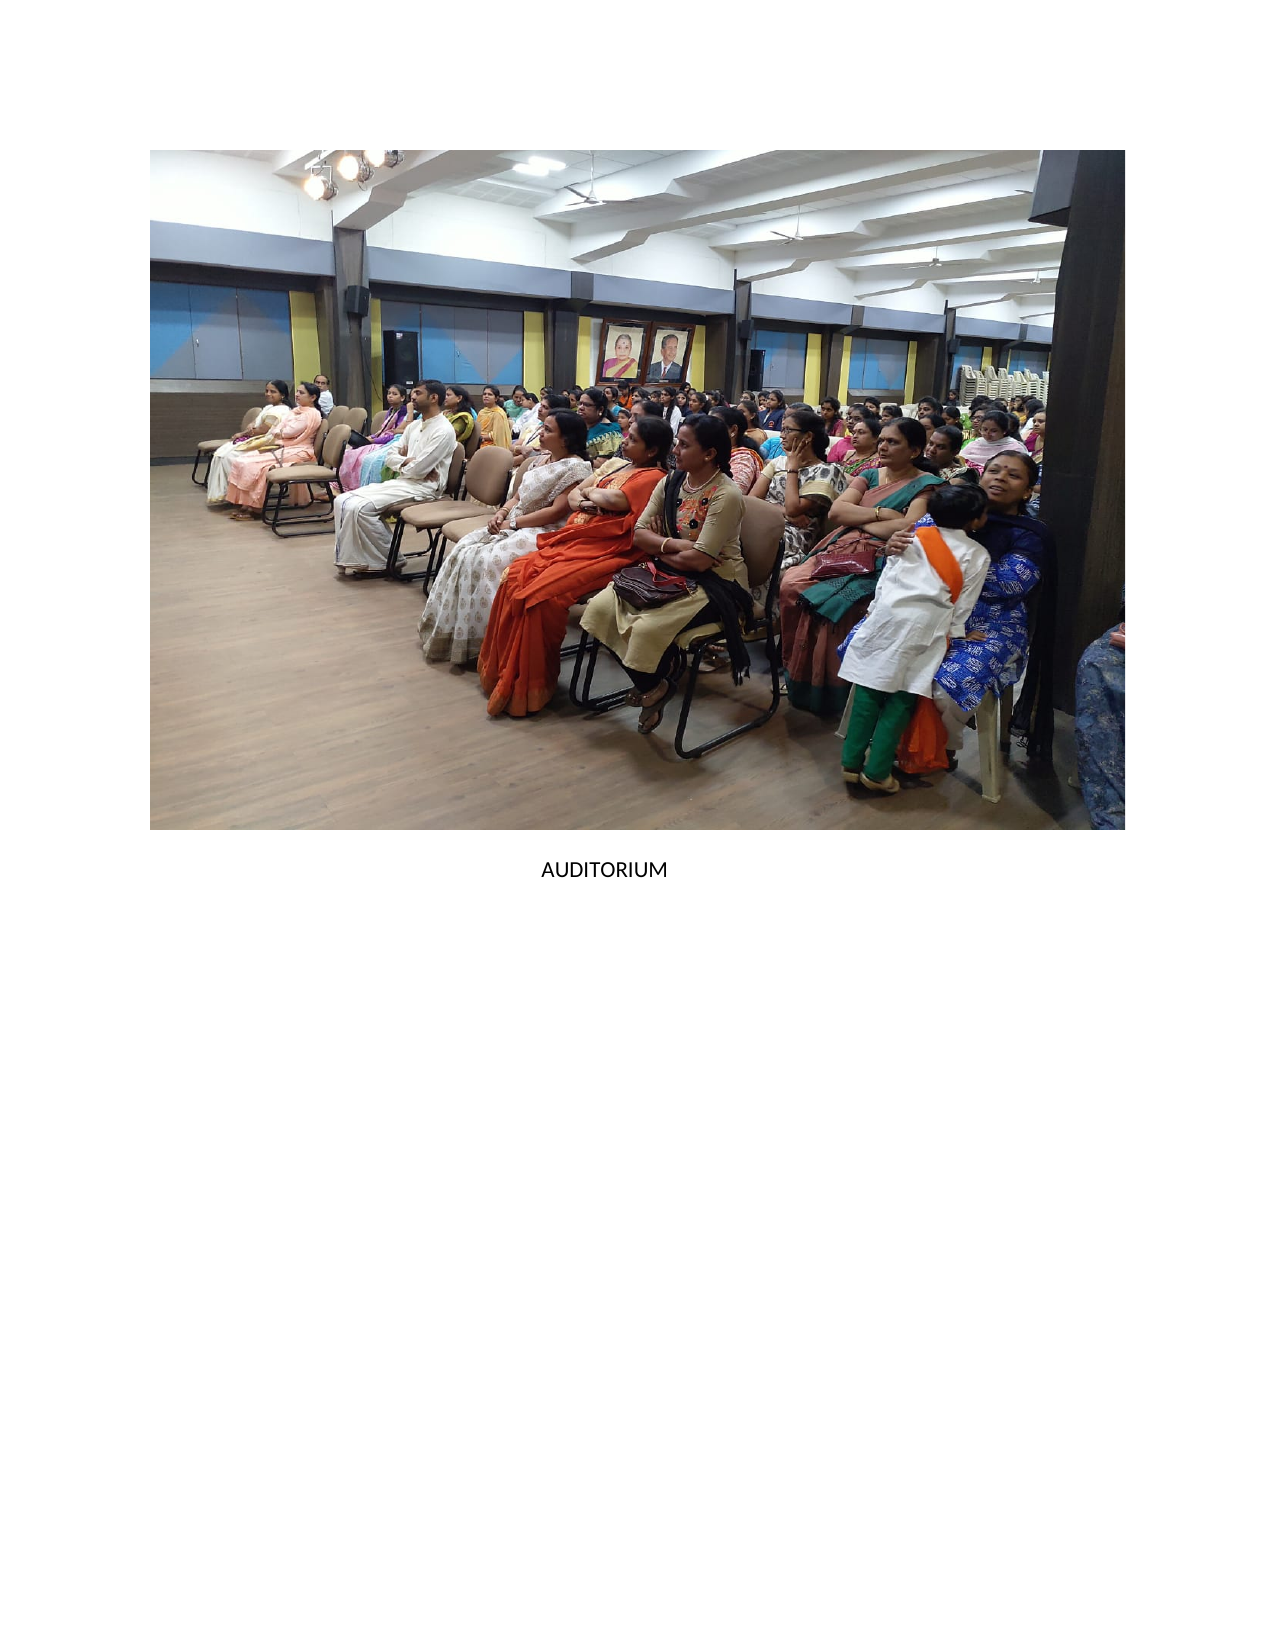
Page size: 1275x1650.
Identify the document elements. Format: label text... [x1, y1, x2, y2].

text AUDITORIUM [150, 855, 1125, 883]
picture [150, 150, 1125, 830]
